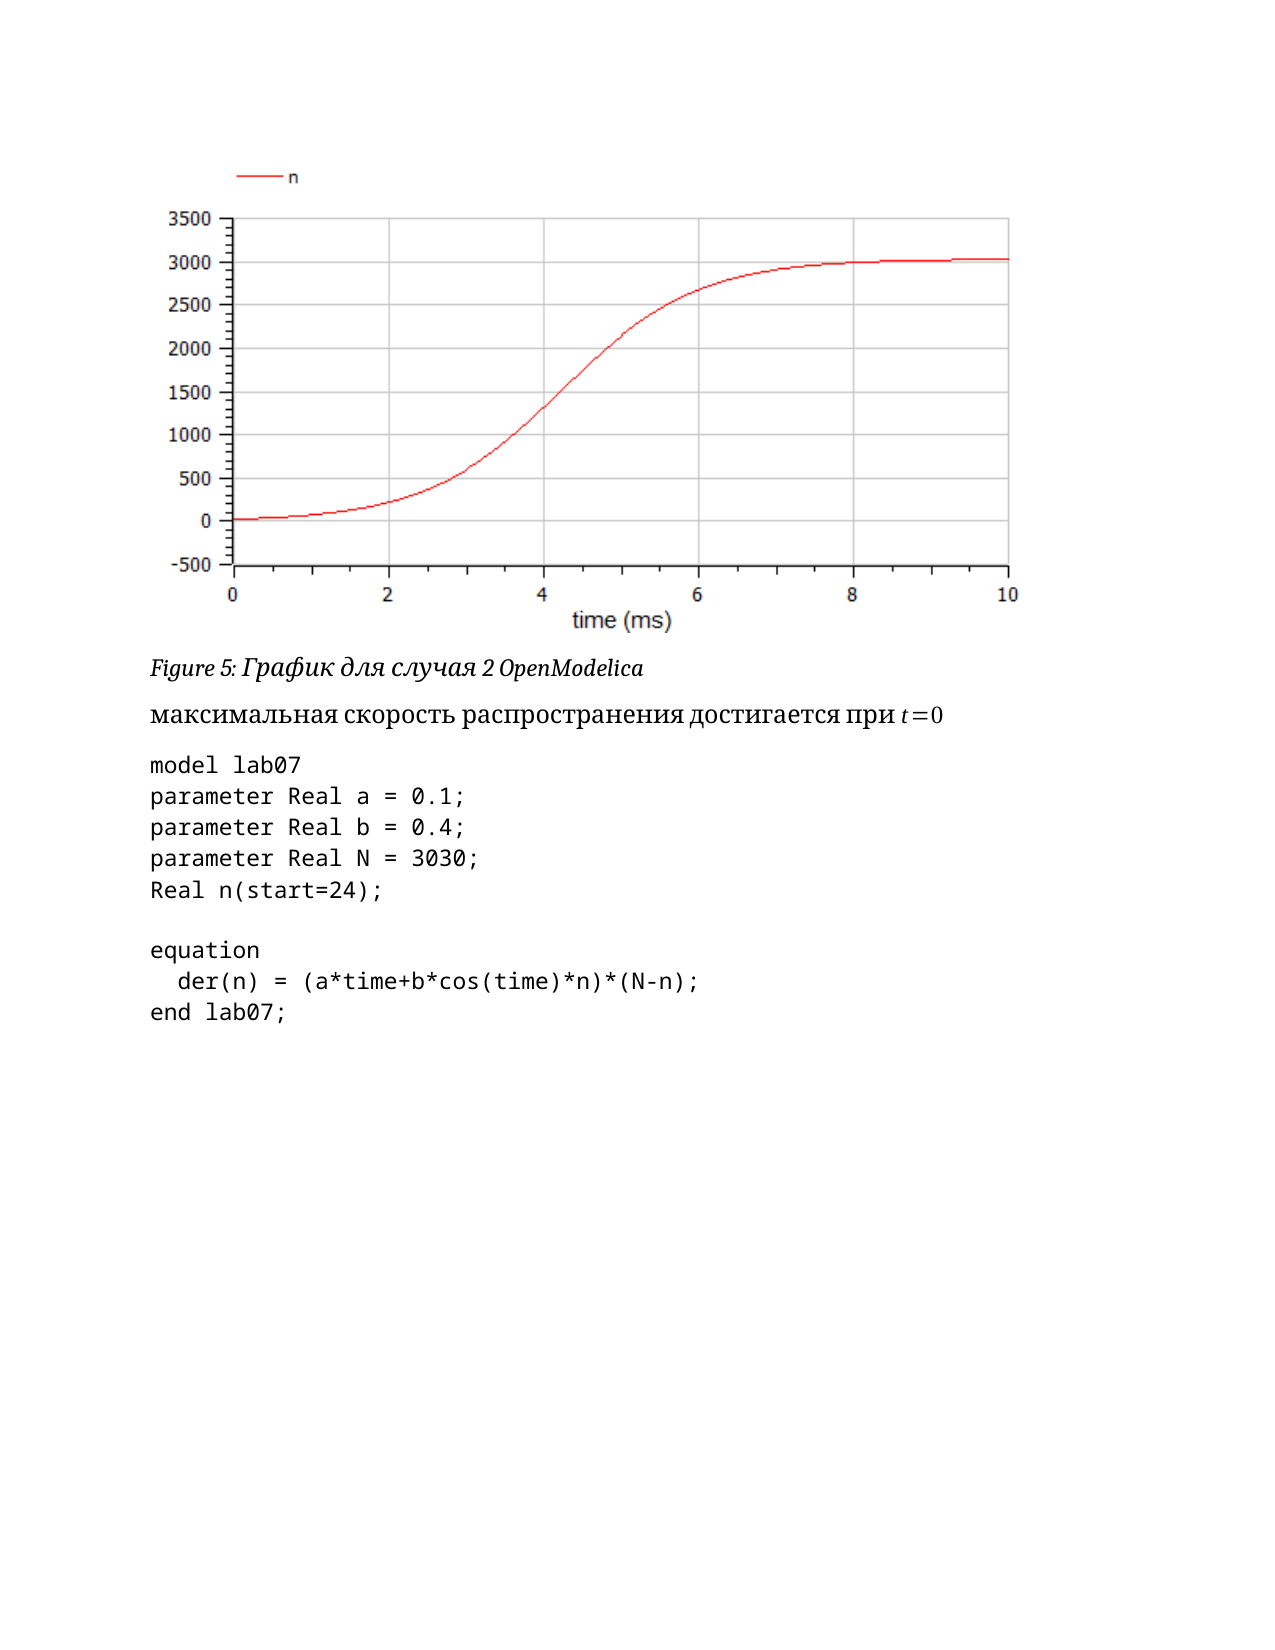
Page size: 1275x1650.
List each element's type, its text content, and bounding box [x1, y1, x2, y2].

text максимальная скорость распространения достигается при [150, 701, 1125, 730]
text Figure 5: График для случая 2 OpenModelica [150, 654, 1125, 682]
picture [168, 150, 1019, 633]
text model lab07 parameter Real a = 0.1; parameter Real b = 0.4; parameter Real N = 3030; Real n(start=24); equation der(n) = (a*time+b*cos(time)*n)*(N-n); end lab07; [150, 749, 1125, 1027]
